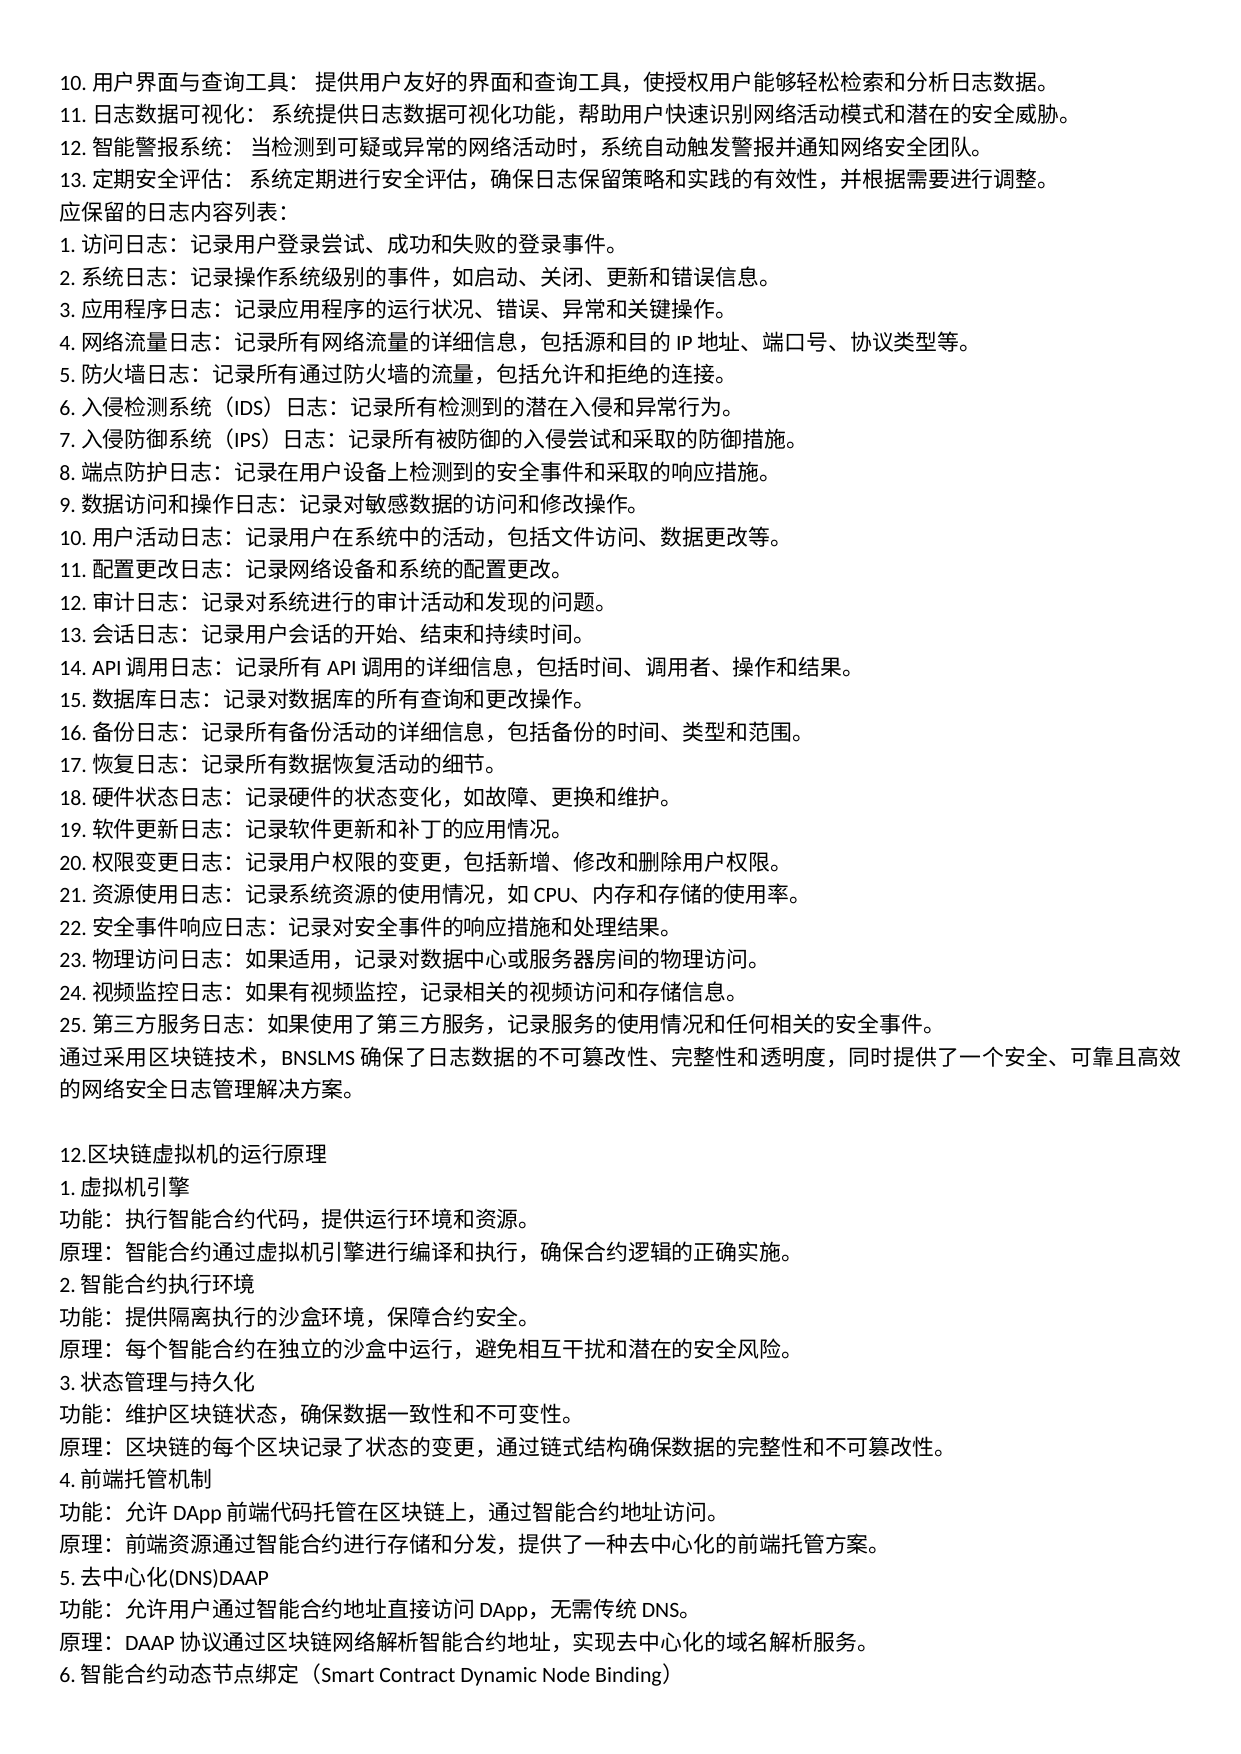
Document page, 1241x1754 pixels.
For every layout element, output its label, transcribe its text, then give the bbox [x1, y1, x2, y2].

text 6. 入侵检测系统（IDS）日志：记录所有检测到的潜在入侵和异常行为。 [59, 389, 1181, 422]
text 12.区块链虚拟机的运行原理 [59, 1137, 1181, 1169]
text 功能：允许用户通过智能合约地址直接访问DApp，无需传统DNS。 [59, 1592, 1181, 1624]
text 6. 智能合约动态节点绑定（Smart Contract Dynamic Node Binding） [59, 1657, 1181, 1689]
text 4. 前端托管机制 [59, 1462, 1181, 1494]
text 19. 软件更新日志：记录软件更新和补丁的应用情况。 [59, 812, 1181, 844]
text 原理：DAAP协议通过区块链网络解析智能合约地址，实现去中心化的域名解析服务。 [59, 1624, 1181, 1657]
text 9. 数据访问和操作日志：记录对敏感数据的访问和修改操作。 [59, 487, 1181, 519]
text 25. 第三方服务日志：如果使用了第三方服务，记录服务的使用情况和任何相关的安全事件。 [59, 1007, 1181, 1039]
text 13. 定期安全评估： 系统定期进行安全评估，确保日志保留策略和实践的有效性，并根据需要进行调整。 [59, 162, 1181, 194]
text 2. 系统日志：记录操作系统级别的事件，如启动、关闭、更新和错误信息。 [59, 259, 1181, 292]
text 1. 虚拟机引擎 [59, 1169, 1181, 1202]
text 12. 审计日志：记录对系统进行的审计活动和发现的问题。 [59, 584, 1181, 617]
text 17. 恢复日志：记录所有数据恢复活动的细节。 [59, 747, 1181, 779]
text 功能：维护区块链状态，确保数据一致性和不可变性。 [59, 1397, 1181, 1429]
text 5. 防火墙日志：记录所有通过防火墙的流量，包括允许和拒绝的连接。 [59, 357, 1181, 389]
text 7. 入侵防御系统（IPS）日志：记录所有被防御的入侵尝试和采取的防御措施。 [59, 422, 1181, 454]
text 原理：每个智能合约在独立的沙盒中运行，避免相互干扰和潜在的安全风险。 [59, 1332, 1181, 1364]
text 18. 硬件状态日志：记录硬件的状态变化，如故障、更换和维护。 [59, 779, 1181, 812]
text 5. 去中心化(DNS)DAAP [59, 1559, 1181, 1592]
text 11. 日志数据可视化： 系统提供日志数据可视化功能，帮助用户快速识别网络活动模式和潜在的安全威胁。 [59, 97, 1181, 129]
text 功能：执行智能合约代码，提供运行环境和资源。 [59, 1202, 1181, 1234]
text 14. API调用日志：记录所有API调用的详细信息，包括时间、调用者、操作和结果。 [59, 649, 1181, 682]
text 功能：允许DApp前端代码托管在区块链上，通过智能合约地址访问。 [59, 1494, 1181, 1527]
text 4. 网络流量日志：记录所有网络流量的详细信息，包括源和目的IP地址、端口号、协议类型等。 [59, 324, 1181, 357]
text 13. 会话日志：记录用户会话的开始、结束和持续时间。 [59, 617, 1181, 649]
text 10. 用户界面与查询工具： 提供用户友好的界面和查询工具，使授权用户能够轻松检索和分析日志数据。 [59, 64, 1181, 97]
text 22. 安全事件响应日志：记录对安全事件的响应措施和处理结果。 [59, 909, 1181, 942]
text 12. 智能警报系统： 当检测到可疑或异常的网络活动时，系统自动触发警报并通知网络安全团队。 [59, 129, 1181, 162]
text 原理：区块链的每个区块记录了状态的变更，通过链式结构确保数据的完整性和不可篡改性。 [59, 1429, 1181, 1462]
text 16. 备份日志：记录所有备份活动的详细信息，包括备份的时间、类型和范围。 [59, 714, 1181, 747]
text 1. 访问日志：记录用户登录尝试、成功和失败的登录事件。 [59, 227, 1181, 259]
text 23. 物理访问日志：如果适用，记录对数据中心或服务器房间的物理访问。 [59, 942, 1181, 974]
text 应保留的日志内容列表： [59, 194, 1181, 227]
text 2. 智能合约执行环境 [59, 1267, 1181, 1299]
text 15. 数据库日志：记录对数据库的所有查询和更改操作。 [59, 682, 1181, 714]
text 功能：提供隔离执行的沙盒环境，保障合约安全。 [59, 1299, 1181, 1332]
text 21. 资源使用日志：记录系统资源的使用情况，如CPU、内存和存储的使用率。 [59, 877, 1181, 909]
text 20. 权限变更日志：记录用户权限的变更，包括新增、修改和删除用户权限。 [59, 844, 1181, 877]
text 8. 端点防护日志：记录在用户设备上检测到的安全事件和采取的响应措施。 [59, 454, 1181, 487]
text 3. 应用程序日志：记录应用程序的运行状况、错误、异常和关键操作。 [59, 292, 1181, 324]
text 3. 状态管理与持久化 [59, 1364, 1181, 1397]
text 通过采用区块链技术，BNSLMS 确保了日志数据的不可篡改性、完整性和透明度，同时提供了一个安全、可靠且高效的网络安全日志管理解决方案。 [59, 1039, 1181, 1104]
text 11. 配置更改日志：记录网络设备和系统的配置更改。 [59, 552, 1181, 584]
text 24. 视频监控日志：如果有视频监控，记录相关的视频访问和存储信息。 [59, 974, 1181, 1007]
text 10. 用户活动日志：记录用户在系统中的活动，包括文件访问、数据更改等。 [59, 519, 1181, 552]
text 原理：前端资源通过智能合约进行存储和分发，提供了一种去中心化的前端托管方案。 [59, 1527, 1181, 1559]
text 原理：智能合约通过虚拟机引擎进行编译和执行，确保合约逻辑的正确实施。 [59, 1234, 1181, 1267]
